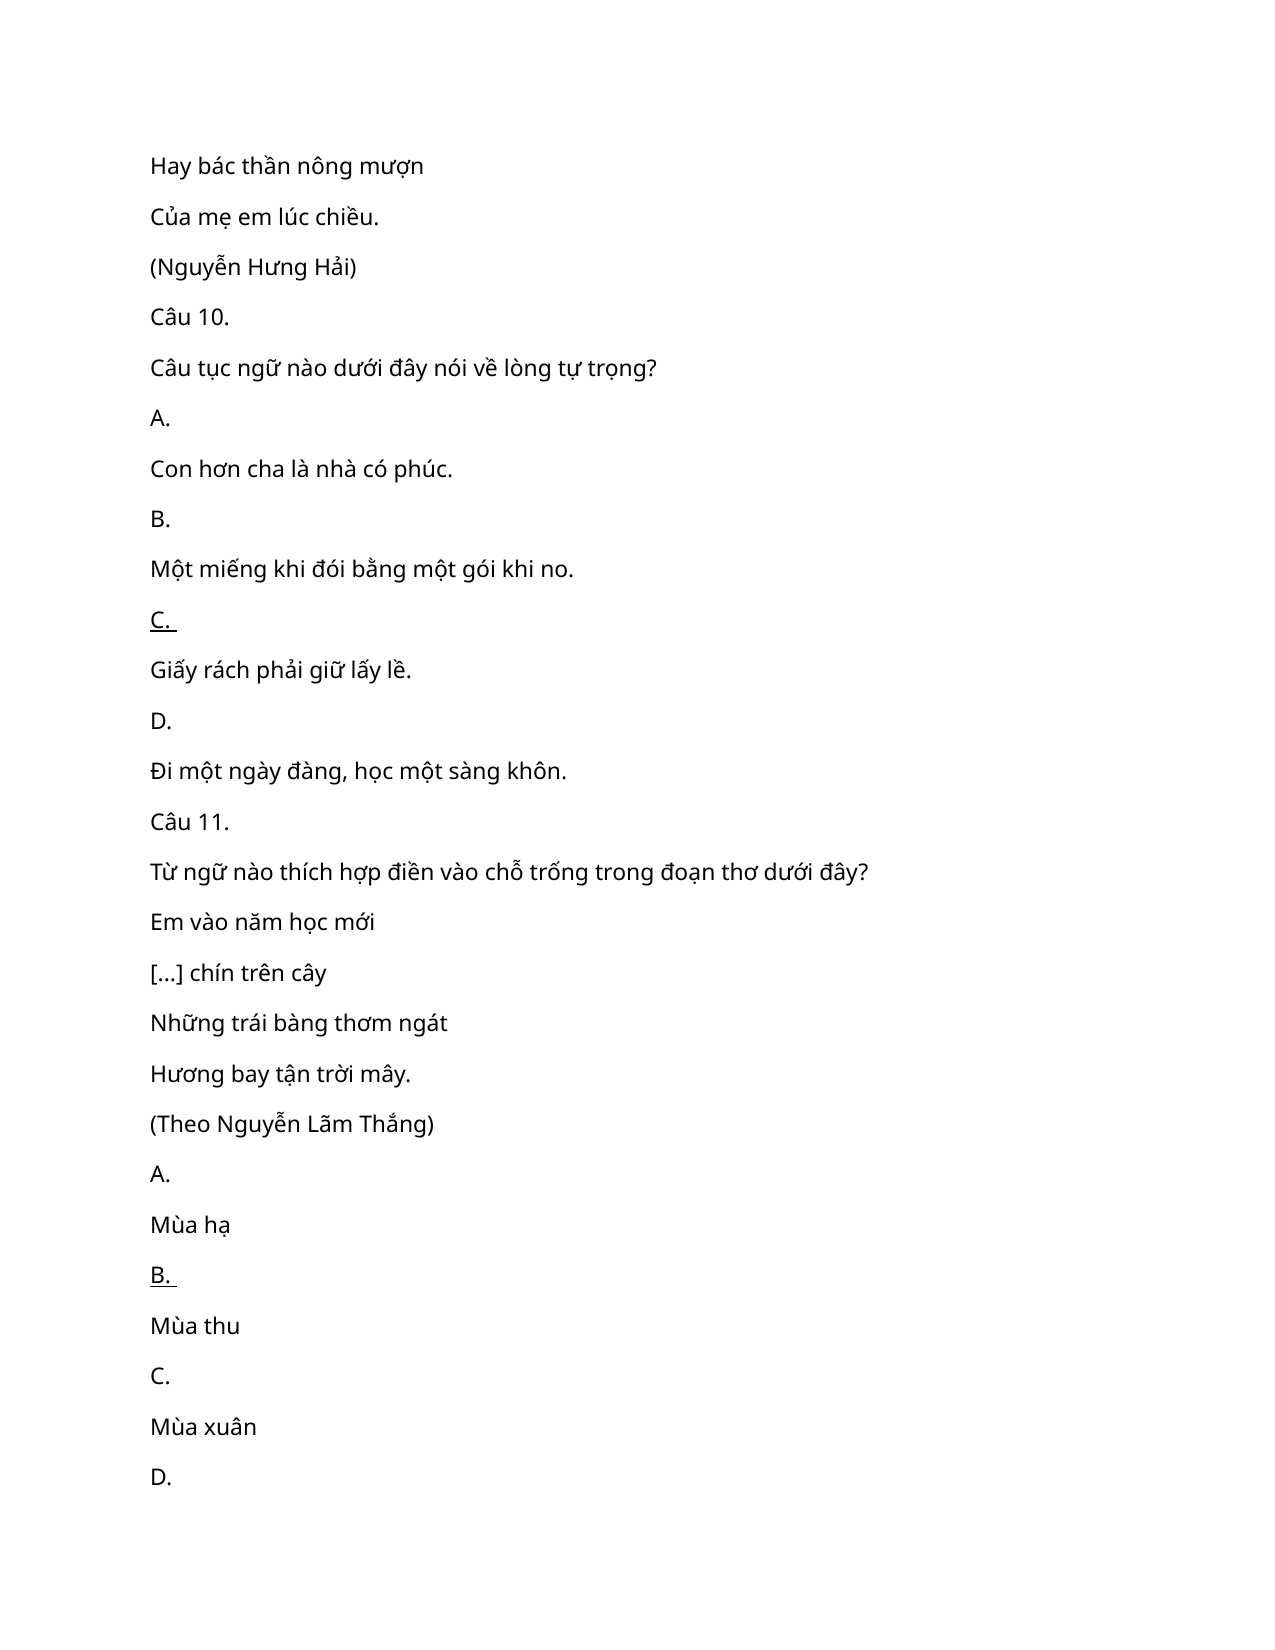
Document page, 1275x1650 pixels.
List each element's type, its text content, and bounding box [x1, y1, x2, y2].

text A. [150, 1158, 1125, 1189]
text Câu tục ngữ nào dưới đây nói về lòng tự trọng? [150, 352, 1125, 383]
text D. [150, 704, 1125, 736]
text (Theo Nguyễn Lãm Thắng) [150, 1108, 1125, 1139]
text C. [150, 1360, 1125, 1391]
text Câu 10. [150, 301, 1125, 332]
text Những trái bàng thơm ngát [150, 1007, 1125, 1038]
text (Nguyễn Hưng Hải) [150, 251, 1125, 282]
text B. [150, 503, 1125, 534]
text Câu 11. [150, 805, 1125, 837]
text Em vào năm học mới [150, 906, 1125, 937]
text Hay bác thần nông mượn [150, 150, 1125, 181]
text Của mẹ em lúc chiều. [150, 200, 1125, 232]
text Mùa xuân [150, 1410, 1125, 1442]
text C. [150, 604, 1125, 635]
text [...] chín trên cây [150, 957, 1125, 988]
text D. [150, 1461, 1125, 1492]
text Giấy rách phải giữ lấy lề. [150, 654, 1125, 685]
text Hương bay tận trời mây. [150, 1057, 1125, 1089]
text Mùa thu [150, 1309, 1125, 1341]
text Con hơn cha là nhà có phúc. [150, 452, 1125, 484]
text A. [150, 402, 1125, 433]
text Từ ngữ nào thích hợp điền vào chỗ trống trong đoạn thơ dưới đây? [150, 856, 1125, 887]
text Một miếng khi đói bằng một gói khi no. [150, 553, 1125, 584]
text Mùa hạ [150, 1209, 1125, 1240]
text Đi một ngày đàng, học một sàng khôn. [150, 755, 1125, 786]
text B. [150, 1259, 1125, 1290]
